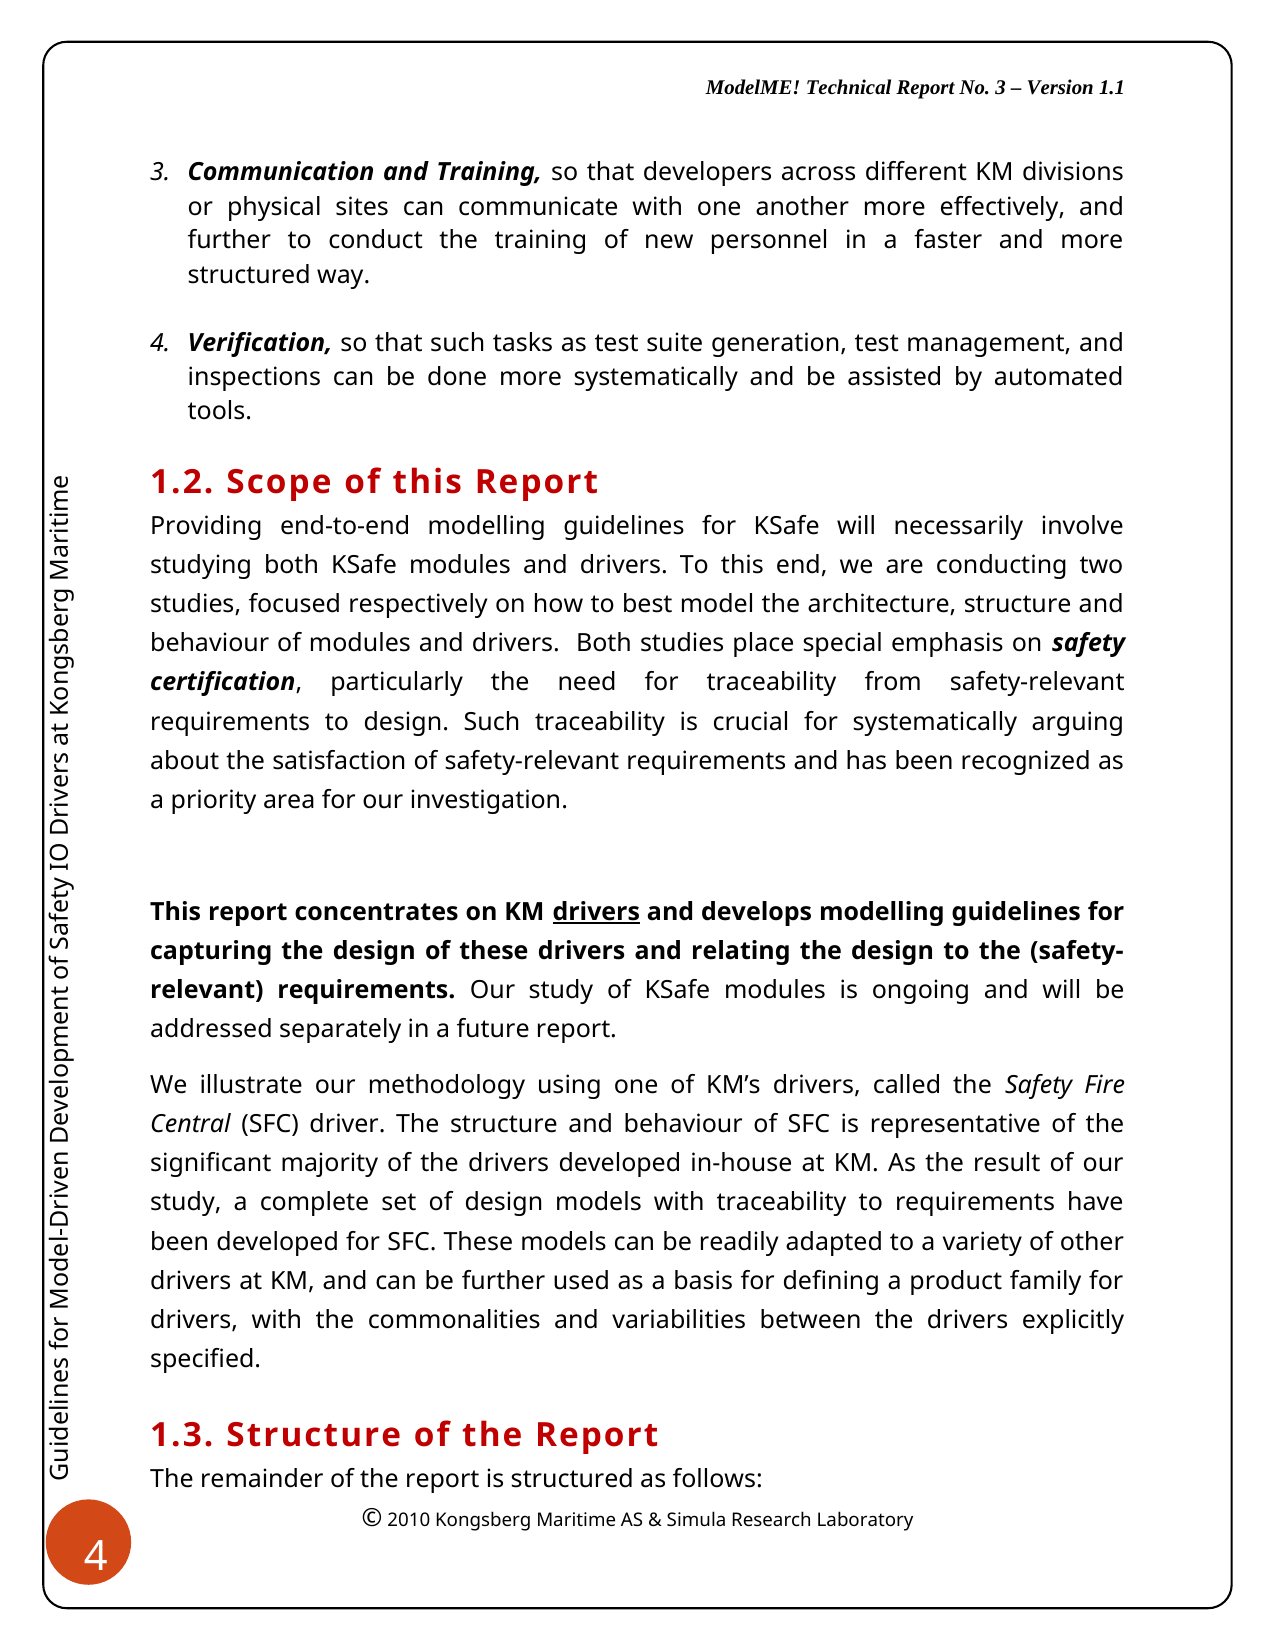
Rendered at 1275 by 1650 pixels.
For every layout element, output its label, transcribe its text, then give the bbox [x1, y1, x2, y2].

subtitle Scope of this Report [150, 458, 1125, 503]
list Communication and Training, so that developers across different KM divisions or physical sites can communicate with one another more effectively, and further to conduct the training of new personnel in a faster and more structured way. [150, 154, 1125, 290]
subtitle Structure of the Report [150, 1411, 1125, 1457]
text The remainder of the report is structured as follows: [150, 1461, 1125, 1495]
text Providing end-to-end modelling guidelines for KSafe will necessarily involve studying both KSafe modules and drivers. To this end, we are conducting two studies, focused respectively on how to best model the architecture, structure and behaviour of modules and drivers. Both studies place special emphasis on safety certification, particularly the need for traceability from safety-relevant requirements to design. Such traceability is crucial for systematically arguing about the satisfaction of safety-relevant requirements and has been recognized as a priority area for our investigation. [150, 507, 1125, 816]
text We illustrate our methodology using one of KM’s drivers, called the Safety Fire Central (SFC) driver. The structure and behaviour of SFC is representative of the significant majority of the drivers developed in-house at KM. As the result of our study, a complete set of design models with traceability to requirements have been developed for SFC. These models can be readily adapted to a variety of other drivers at KM, and can be further used as a basis for defining a product family for drivers, with the commonalities and variabilities between the drivers explicitly specified. [150, 1067, 1125, 1375]
list Verification, so that such tasks as test suite generation, test management, and inspections can be done more systematically and be assisted by automated tools. [150, 324, 1125, 427]
text This report concentrates on KM drivers and develops modelling guidelines for capturing the design of these drivers and relating the design to the (safety-relevant) requirements. Our study of KSafe modules is ongoing and will be addressed separately in a future report. [150, 893, 1125, 1045]
